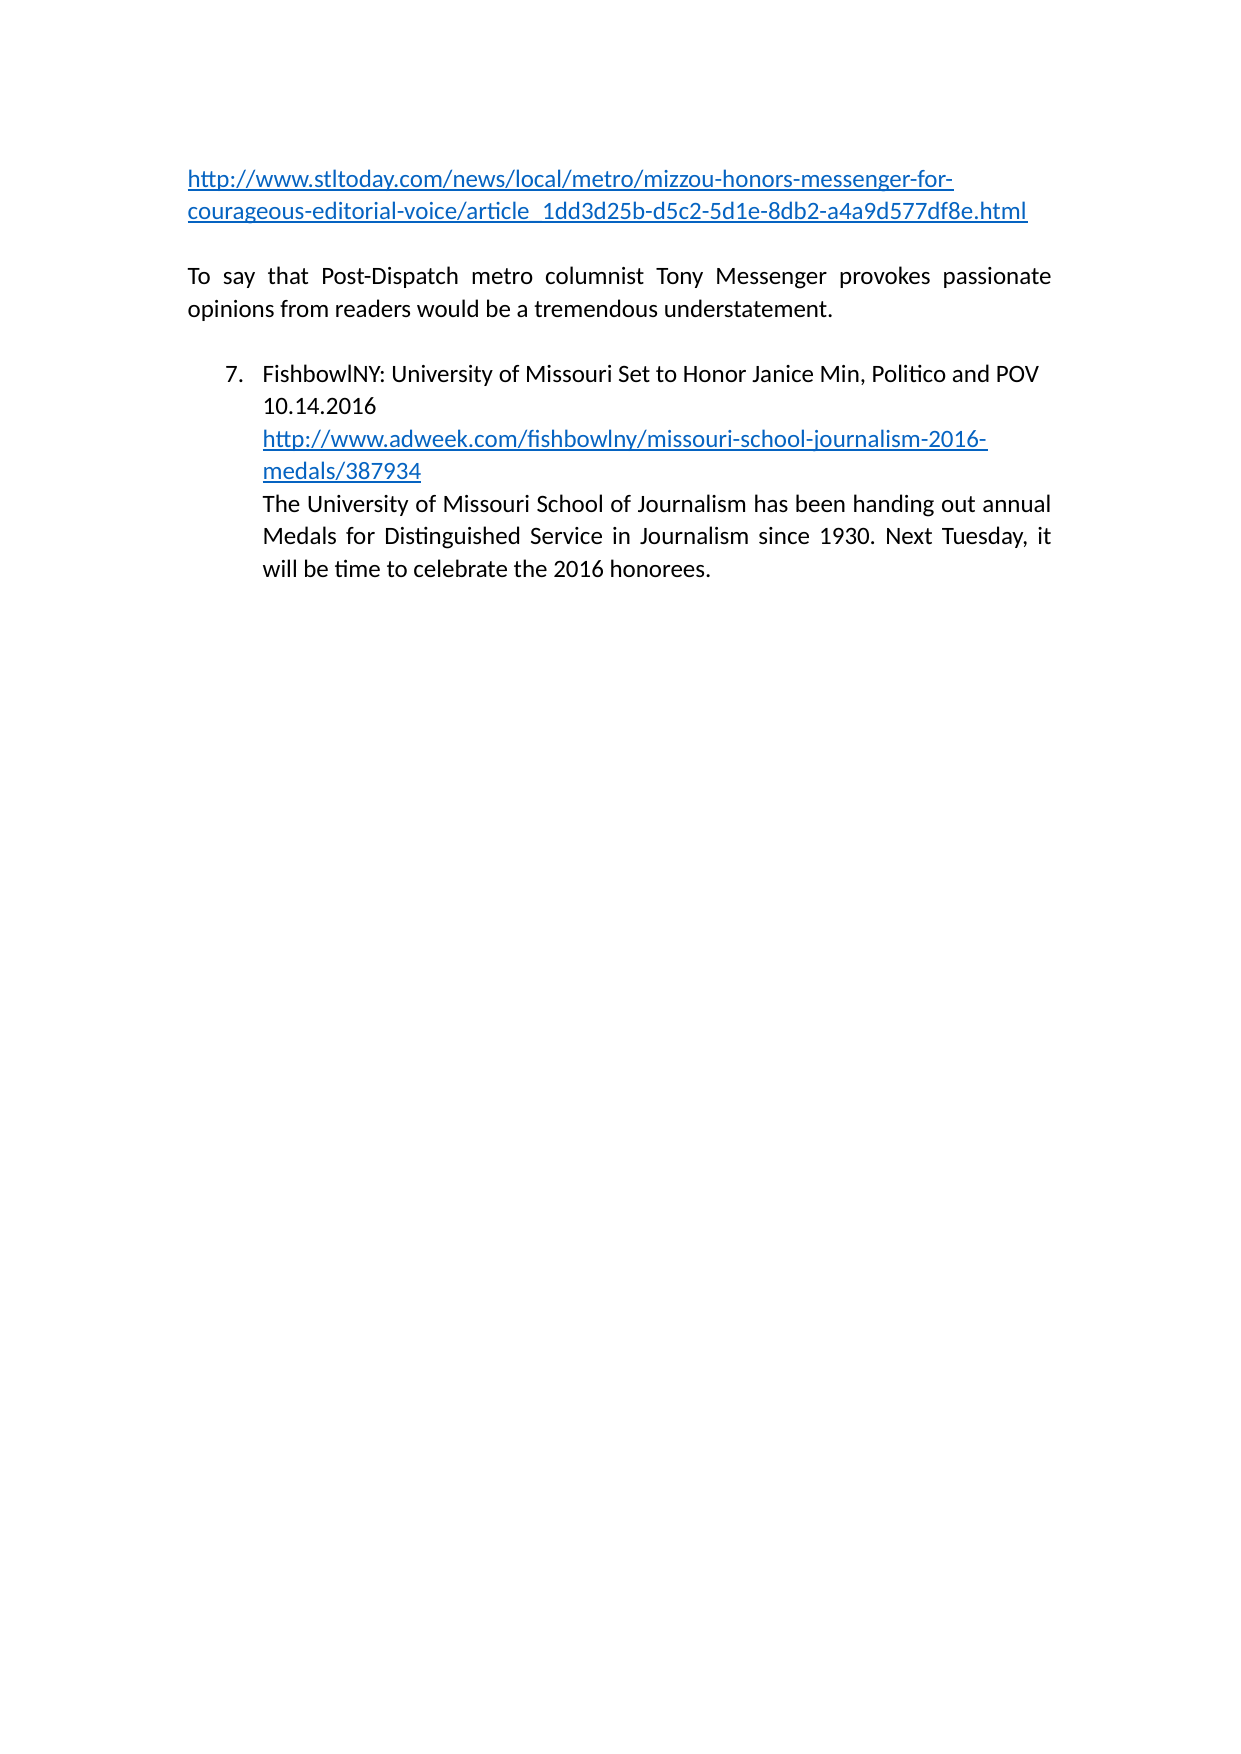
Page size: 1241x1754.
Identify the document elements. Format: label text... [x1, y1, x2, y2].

text To say that Post-Dispatch metro columnist Tony Messenger provokes passionate opinions from readers would be a tremendous understatement. [187, 259, 1053, 324]
list 10.14.2016 [262, 389, 1053, 422]
text http://www.stltoday.com/news/local/metro/mizzou-honors-messenger-for-courageous-editorial-voice/article_1dd3d25b-d5c2-5d1e-8db2-a4a9d577df8e.html [187, 162, 1053, 227]
list The University of Missouri School of Journalism has been handing out annual Medals for Distinguished Service in Journalism since 1930. Next Tuesday, it will be time to celebrate the 2016 honorees. [262, 487, 1053, 584]
list http://www.adweek.com/fishbowlny/missouri-school-journalism-2016-medals/387934 [262, 422, 1053, 487]
list FishbowlNY: University of Missouri Set to Honor Janice Min, Politico and POV [225, 357, 1053, 389]
